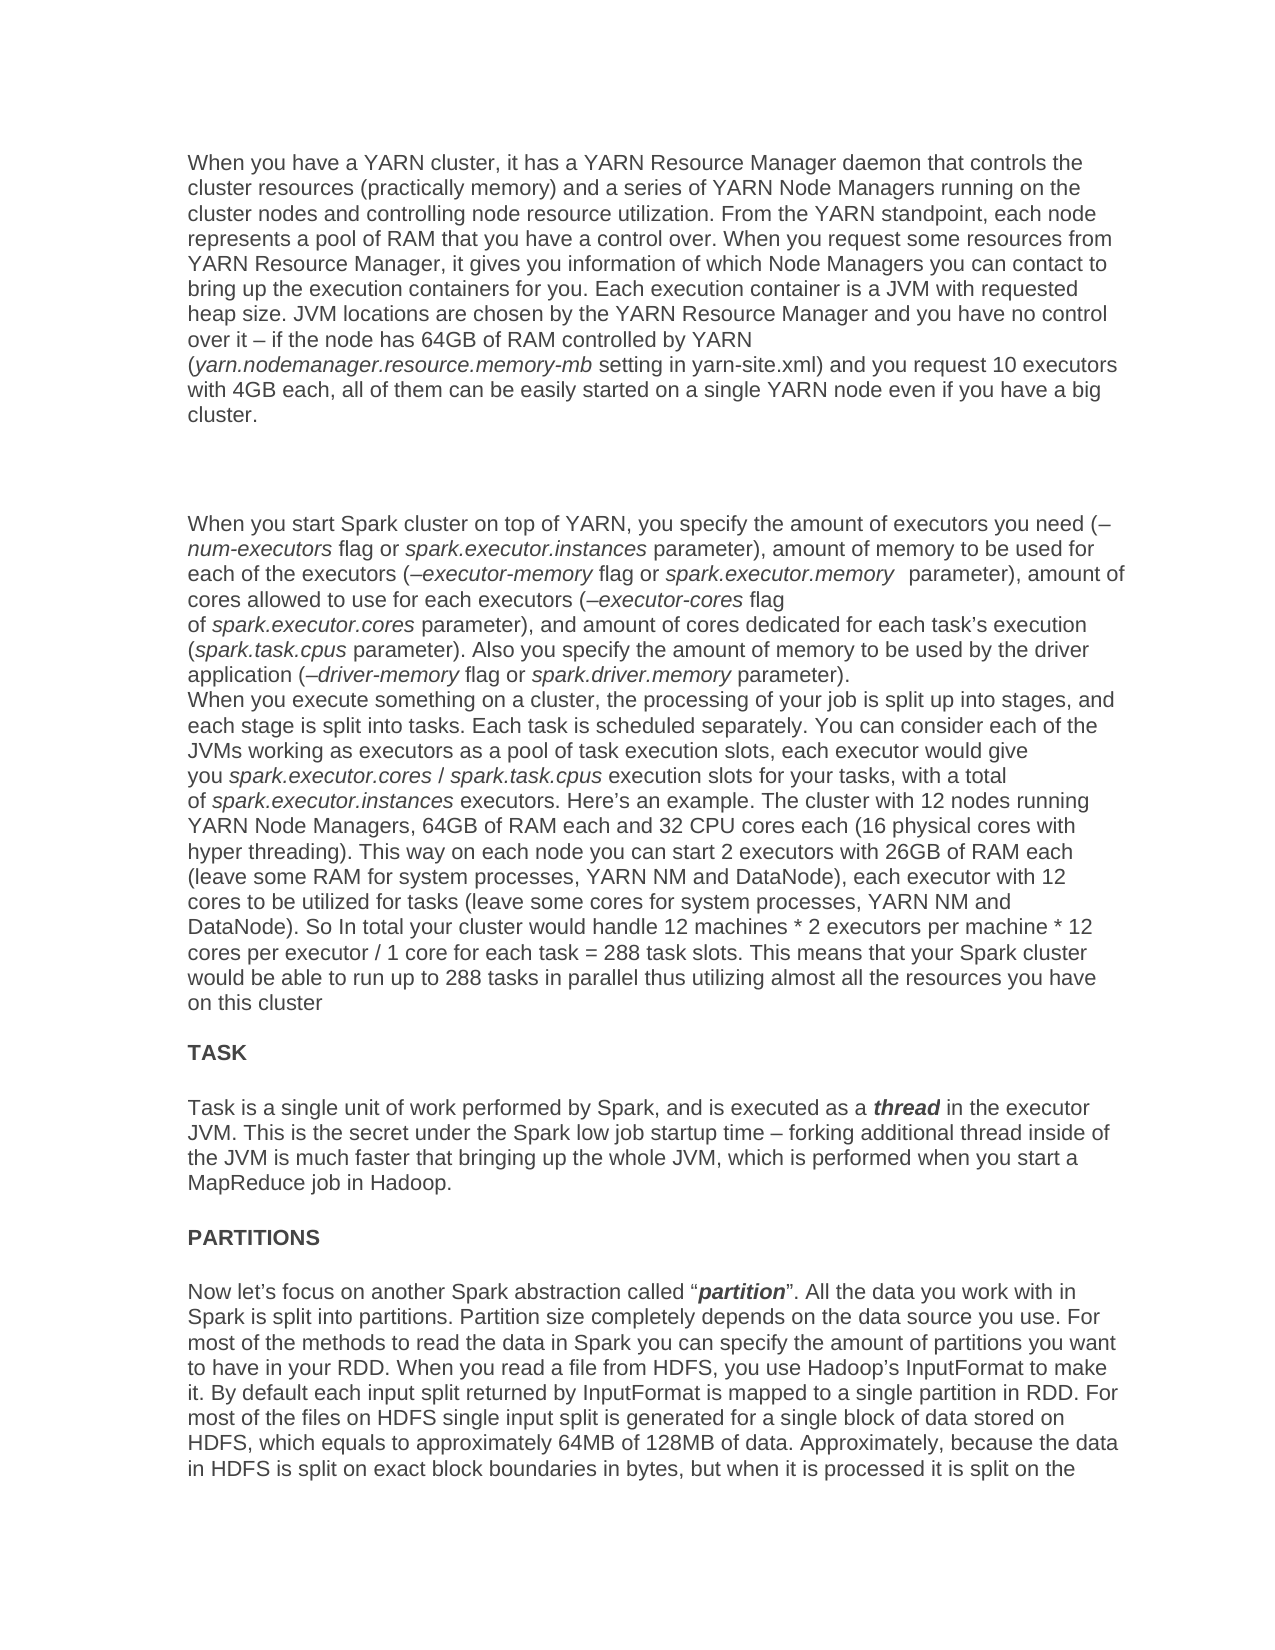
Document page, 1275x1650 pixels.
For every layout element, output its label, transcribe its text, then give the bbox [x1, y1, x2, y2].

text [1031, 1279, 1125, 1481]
text TASK [187, 1040, 1125, 1065]
text When you execute something on a cluster, the processing of your job is split up into stages, and each stage is split into tasks. Each task is scheduled separately. You can consider each of the JVMs working as executors as a pool of task execution slots, each executor would give you spark.executor.cores / spark.task.cpus execution slots for your tasks, with a total of spark.executor.instances executors. Here’s an example. The cluster with 12 nodes running YARN Node Managers, 64GB of RAM each and 32 CPU cores each (16 physical cores with hyper threading). This way on each node you can start 2 executors with 26GB of RAM each (leave some RAM for system processes, YARN NM and DataNode), each executor with 12 cores to be utilized for tasks (leave some cores for system processes, YARN NM and DataNode). So In total your cluster would handle 12 machines * 2 executors per machine * 12 cores per executor / 1 core for each task = 288 task slots. This means that your Spark cluster would be able to run up to 288 tasks in parallel thus utilizing almost all the resources you have on this cluster [187, 687, 1125, 1015]
text PARTITIONS [187, 1224, 1125, 1250]
text When you start Spark cluster on top of YARN, you specify the amount of executors you need (–num-executors flag or spark.executor.instances parameter), amount of memory to be used for each of the executors (–executor-memory flag or spark.executor.memory parameter), amount of cores allowed to use for each executors (–executor-cores flag of spark.executor.cores parameter), and amount of cores dedicated for each task’s execution (spark.task.cpus parameter). Also you specify the amount of memory to be used by the driver application (–driver-memory flag or spark.driver.memory parameter). [187, 511, 1125, 687]
text Task is a single unit of work performed by Spark, and is executed as a thread in the executor JVM. This is the secret under the Spark low job startup time – forking additional thread inside of the JVM is much faster that bringing up the whole JVM, which is performed when you start a MapReduce job in Hadoop. [187, 1094, 1125, 1195]
text When you have a YARN cluster, it has a YARN Resource Manager daemon that controls the cluster resources (practically memory) and a series of YARN Node Managers running on the cluster nodes and controlling node resource utilization. From the YARN standpoint, each node represents a pool of RAM that you have a control over. When you request some resources from YARN Resource Manager, it gives you information of which Node Managers you can contact to bring up the execution containers for you. Each execution container is a JVM with requested heap size. JVM locations are chosen by the YARN Resource Manager and you have no control over it – if the node has 64GB of RAM controlled by YARN (yarn.nodemanager.resource.memory-mb setting in yarn-site.xml) and you request 10 executors with 4GB each, all of them can be easily started on a single YARN node even if you have a big cluster. [258, 150, 1125, 427]
